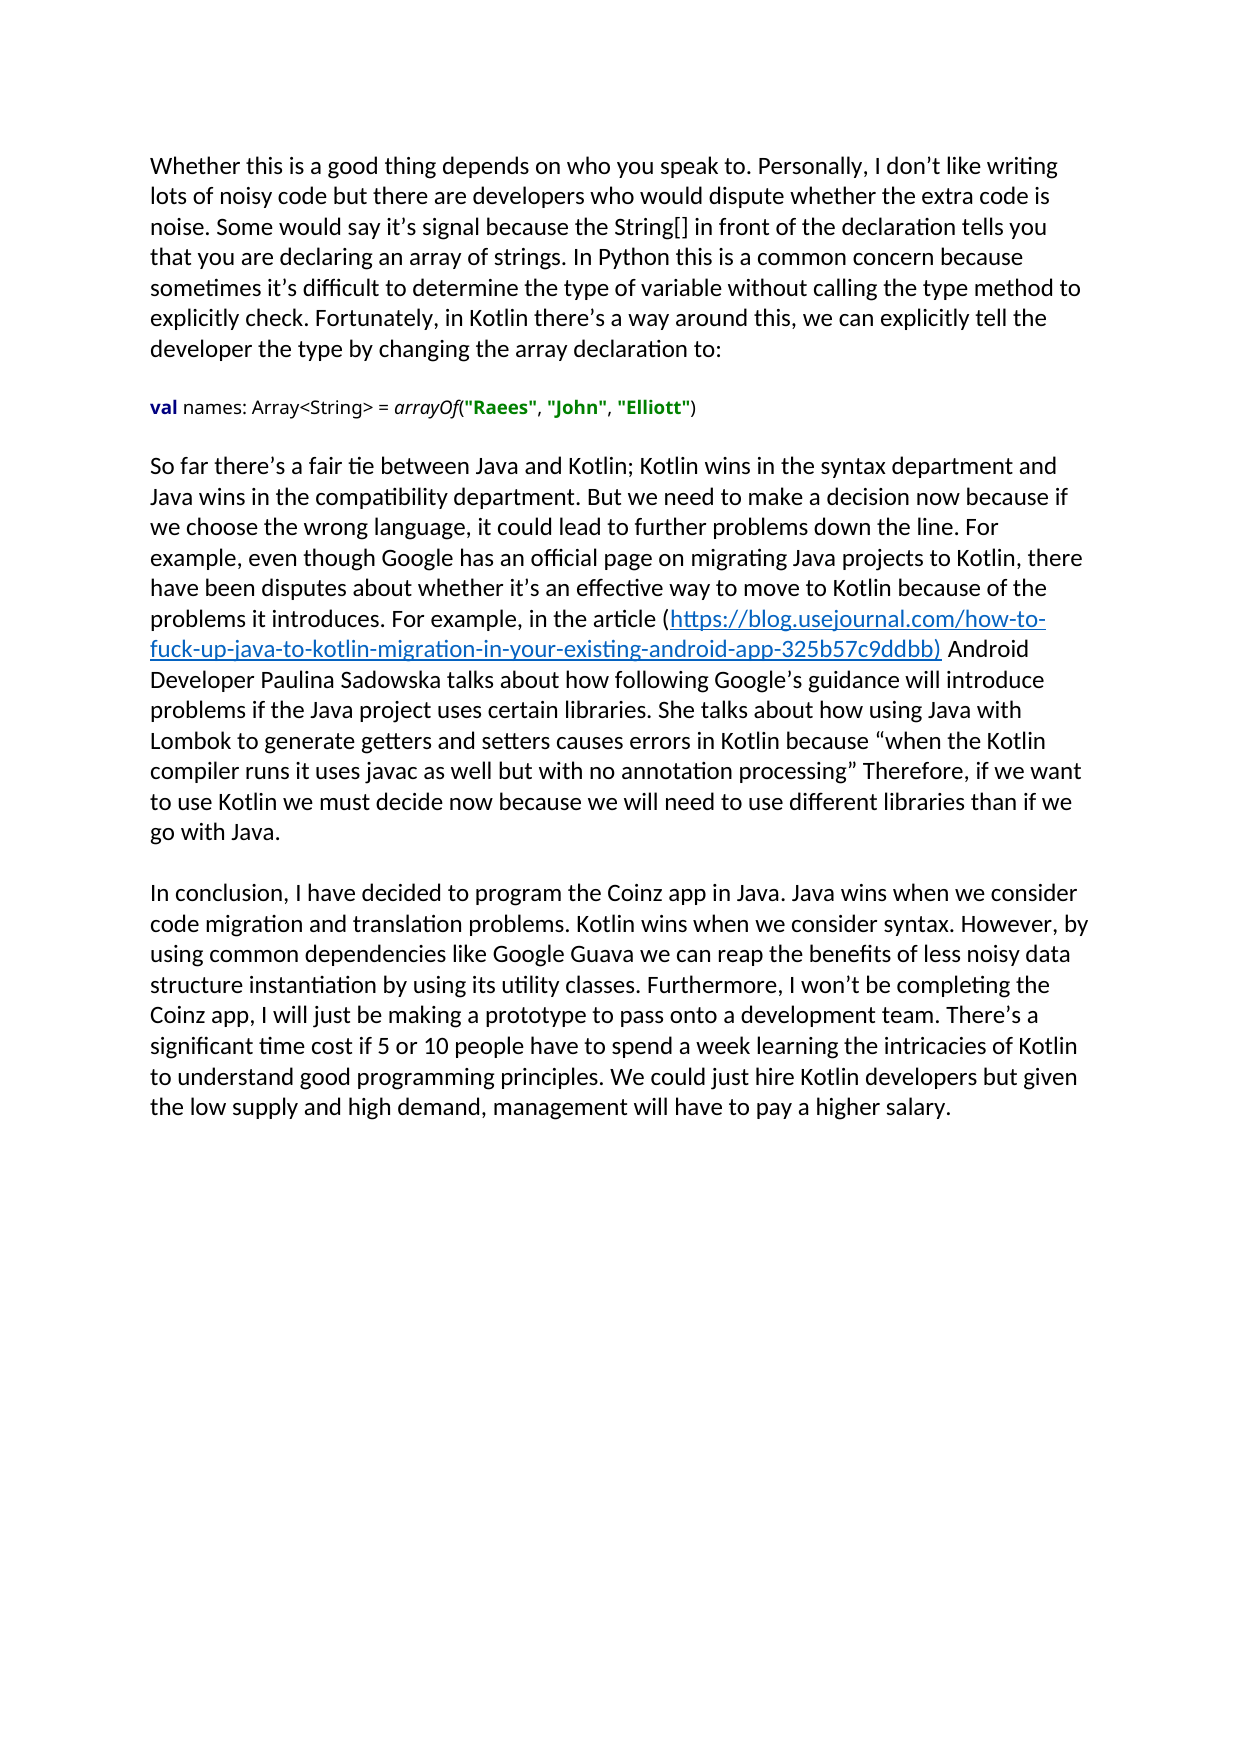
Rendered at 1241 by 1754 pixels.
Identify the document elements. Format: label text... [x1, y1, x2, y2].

text In conclusion, I have decided to program the Coinz app in Java. Java wins when we consider code migration and translation problems. Kotlin wins when we consider syntax. However, by using common dependencies like Google Guava we can reap the benefits of less noisy data structure instantiation by using its utility classes. Furthermore, I won’t be completing the Coinz app, I will just be making a prototype to pass onto a development team. There’s a significant time cost if 5 or 10 people have to spend a week learning the intricacies of Kotlin to understand good programming principles. We could just hire Kotlin developers but given the low supply and high demand, management will have to pay a higher salary. [150, 877, 1090, 1122]
text val names: Array<String> = arrayOf("Raees", "John", "Elliott") [150, 394, 1090, 420]
